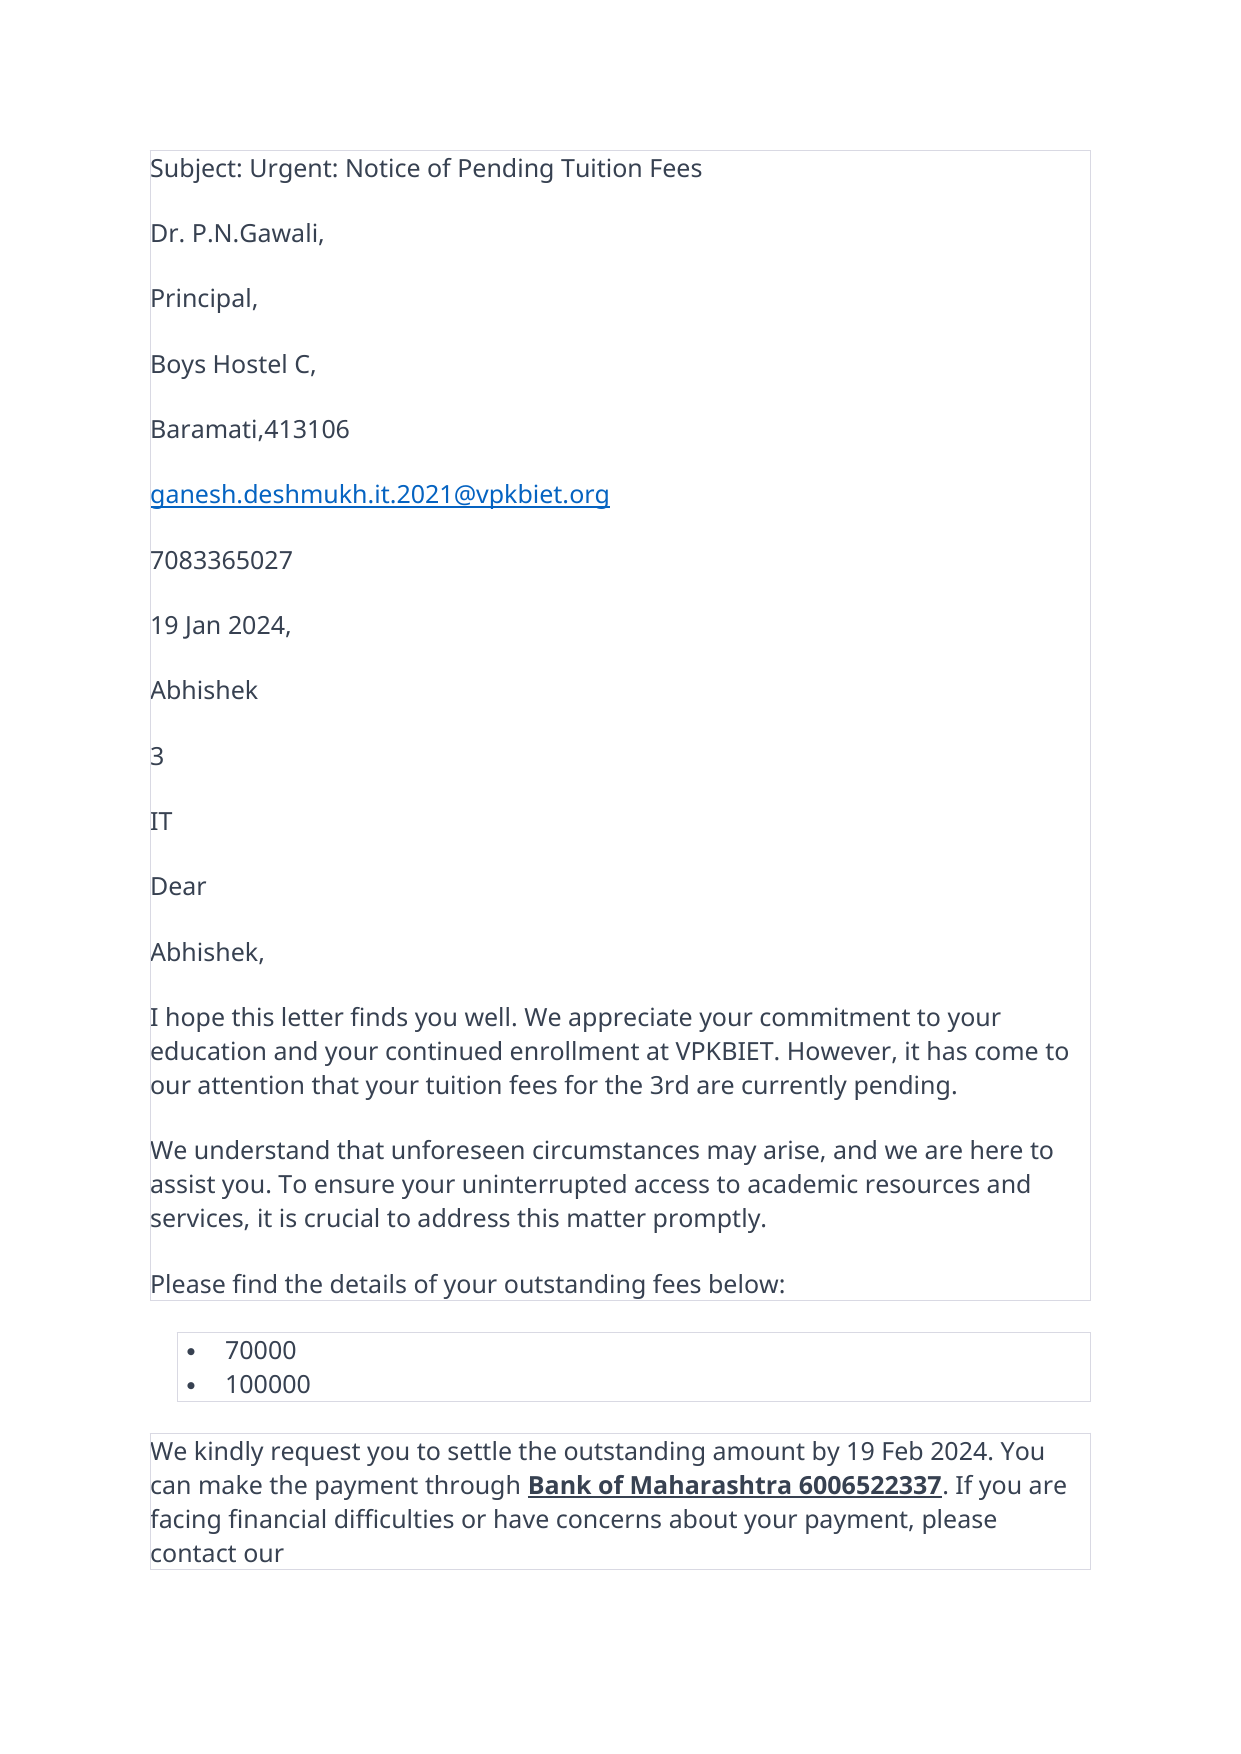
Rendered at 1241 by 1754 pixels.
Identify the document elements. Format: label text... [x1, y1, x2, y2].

text 19 Jan 2024, [151, 607, 1090, 642]
text We understand that unforeseen circumstances may arise, and we are here to assist you. To ensure your uninterrupted access to academic resources and services, it is crucial to address this matter promptly. [151, 1132, 1090, 1235]
text Boys Hostel C, [151, 346, 1090, 381]
text Subject: Urgent: Notice of Pending Tuition Fees [151, 151, 1090, 184]
text Principal, [151, 281, 1090, 315]
text I hope this letter finds you well. We appreciate your commitment to your education and your continued enrollment at VPKBIET. However, it has come to our attention that your tuition fees for the 3rd are currently pending. [151, 999, 1090, 1102]
text Abhishek, [151, 934, 1090, 968]
list 100000 [178, 1366, 1090, 1401]
text 3 [151, 738, 1090, 772]
text 7083365027 [151, 542, 1090, 576]
text Dr. P.N.Gawali, [151, 215, 1090, 250]
text Baramati,413106 [151, 411, 1090, 446]
list 70000 [178, 1333, 1090, 1366]
text IT [151, 803, 1090, 838]
text Abhishek [151, 672, 1090, 707]
text ganesh.deshmukh.it.2021@vpkbiet.org [151, 477, 1090, 511]
text Please find the details of your outstanding fees below: [151, 1266, 1090, 1300]
text Dear [151, 868, 1090, 903]
text We kindly request you to settle the outstanding amount by 19 Feb 2024. You can make the payment through Bank of Maharashtra 6006522337. If you are facing financial difficulties or have concerns about your payment, please contact our [151, 1434, 1090, 1569]
